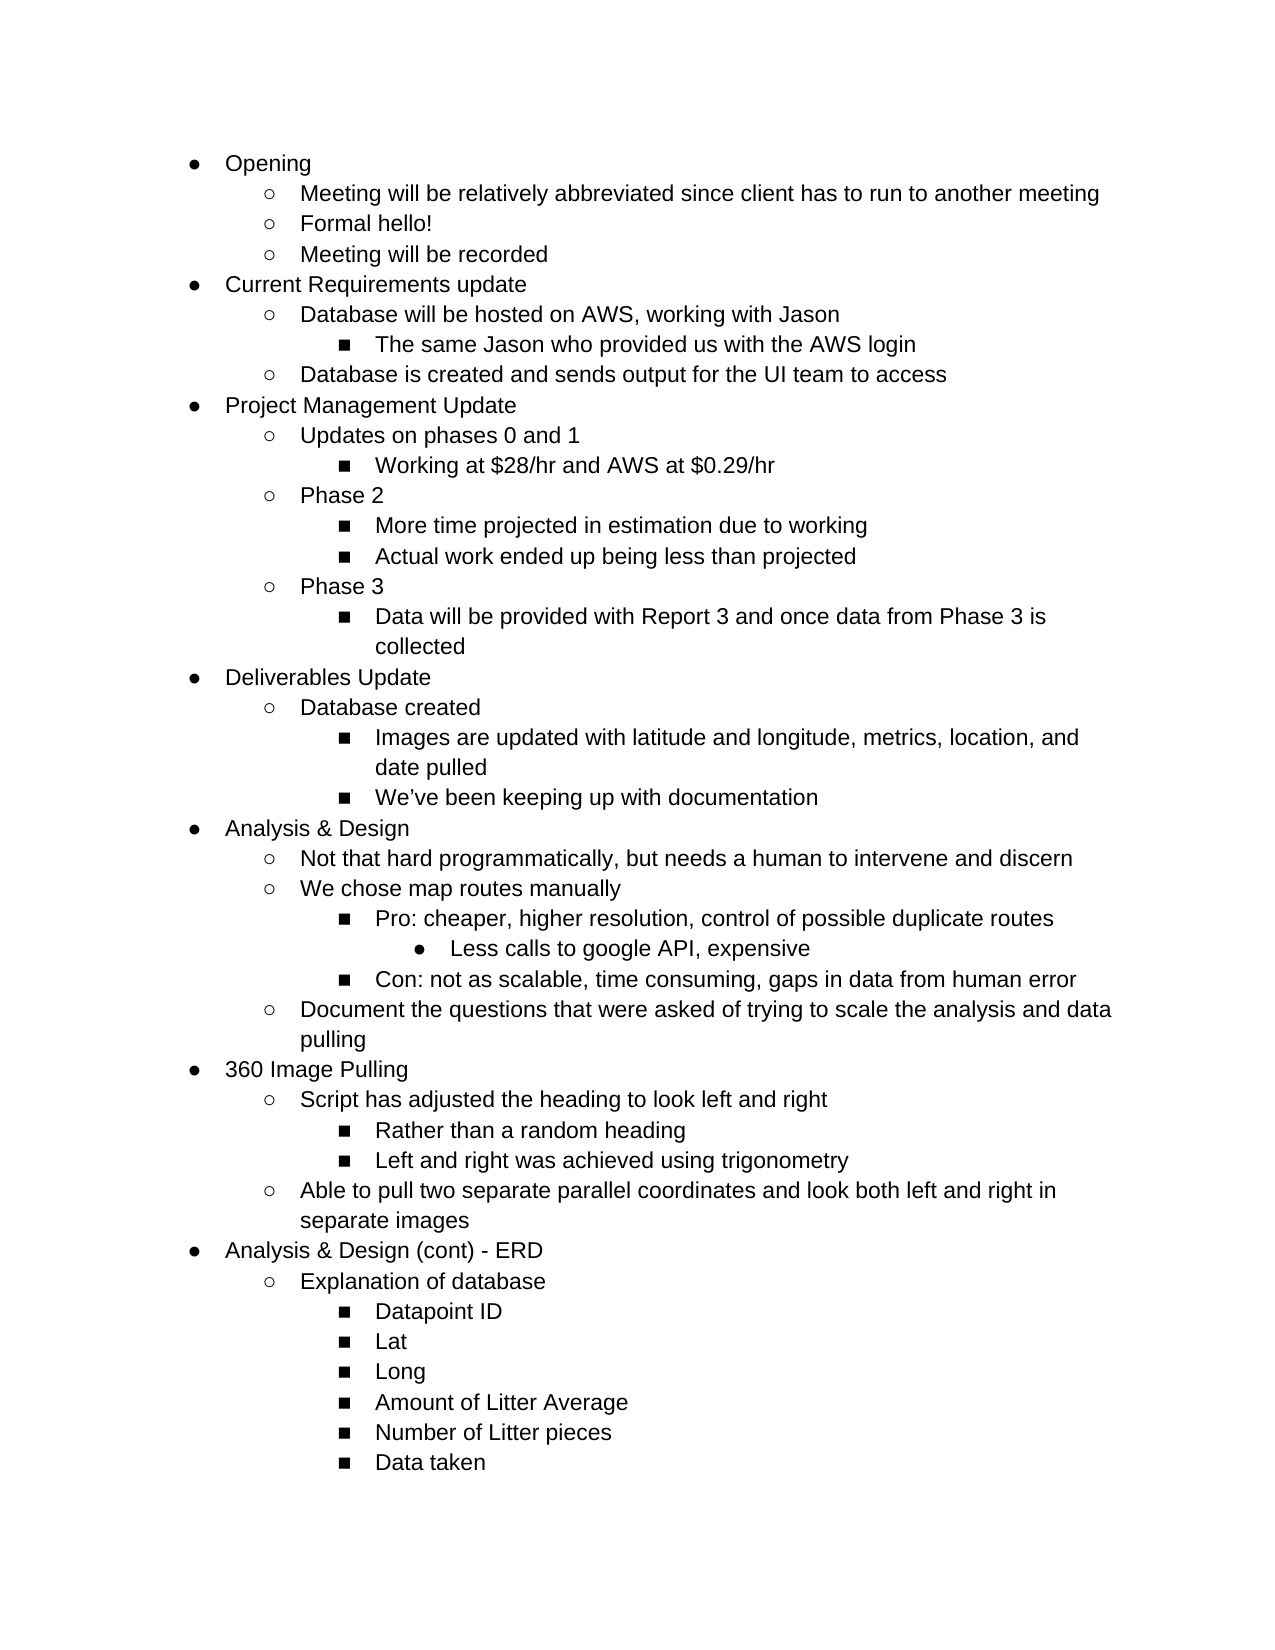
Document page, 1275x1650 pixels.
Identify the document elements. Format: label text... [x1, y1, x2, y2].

list Analysis & Design (cont) - ERD [187, 1237, 1125, 1264]
list We chose map routes manually [262, 875, 1125, 901]
list Meeting will be recorded [262, 241, 1125, 267]
list Working at $28/hr and AWS at $0.29/hr [337, 452, 1125, 478]
list Amount of Litter Average [337, 1388, 1125, 1415]
list Formal hello! [262, 210, 1125, 237]
list Meeting will be relatively abbreviated since client has to run to another meeting [262, 180, 1125, 207]
list Database will be hosted on AWS, working with Jason [262, 301, 1125, 327]
list Number of Litter pieces [337, 1419, 1125, 1445]
list More time projected in estimation due to working [337, 512, 1125, 539]
list Deliverables Update [187, 663, 1125, 690]
list Analysis & Design [187, 814, 1125, 841]
list Updates on phases 0 and 1 [262, 422, 1125, 448]
list Not that hard programmatically, but needs a human to intervene and discern [262, 845, 1125, 871]
list Phase 3 [262, 573, 1125, 599]
list Current Requirements update [187, 271, 1125, 297]
list Document the questions that were asked of trying to scale the analysis and data pulling [262, 996, 1125, 1052]
list 360 Image Pulling [187, 1056, 1125, 1083]
list The same Jason who provided us with the AWS login [337, 331, 1125, 358]
list Phase 2 [262, 482, 1125, 509]
list We’ve been keeping up with documentation [337, 784, 1125, 811]
list Able to pull two separate parallel coordinates and look both left and right in separate images [262, 1177, 1125, 1234]
list Lat [337, 1328, 1125, 1354]
list Data will be provided with Report 3 and once data from Phase 3 is collected [337, 603, 1125, 660]
list Long [337, 1358, 1125, 1385]
list Pro: cheaper, higher resolution, control of possible duplicate routes [337, 905, 1125, 932]
list Opening [187, 150, 1125, 176]
list Rather than a random heading [337, 1117, 1125, 1143]
list Less calls to google API, expensive [412, 935, 1125, 962]
list Images are updated with latitude and longitude, metrics, location, and date pulled [337, 724, 1125, 781]
list Datapoint ID [337, 1298, 1125, 1324]
list Actual work ended up being less than projected [337, 543, 1125, 569]
list Explanation of database [262, 1268, 1125, 1294]
list Database created [262, 694, 1125, 720]
list Project Management Update [187, 392, 1125, 418]
list Database is created and sends output for the UI team to access [262, 361, 1125, 388]
list Left and right was achieved using trigonometry [337, 1147, 1125, 1173]
list Script has adjusted the heading to look left and right [262, 1086, 1125, 1113]
list Data taken [337, 1449, 1125, 1475]
list Con: not as scalable, time consuming, gaps in data from human error [337, 966, 1125, 992]
